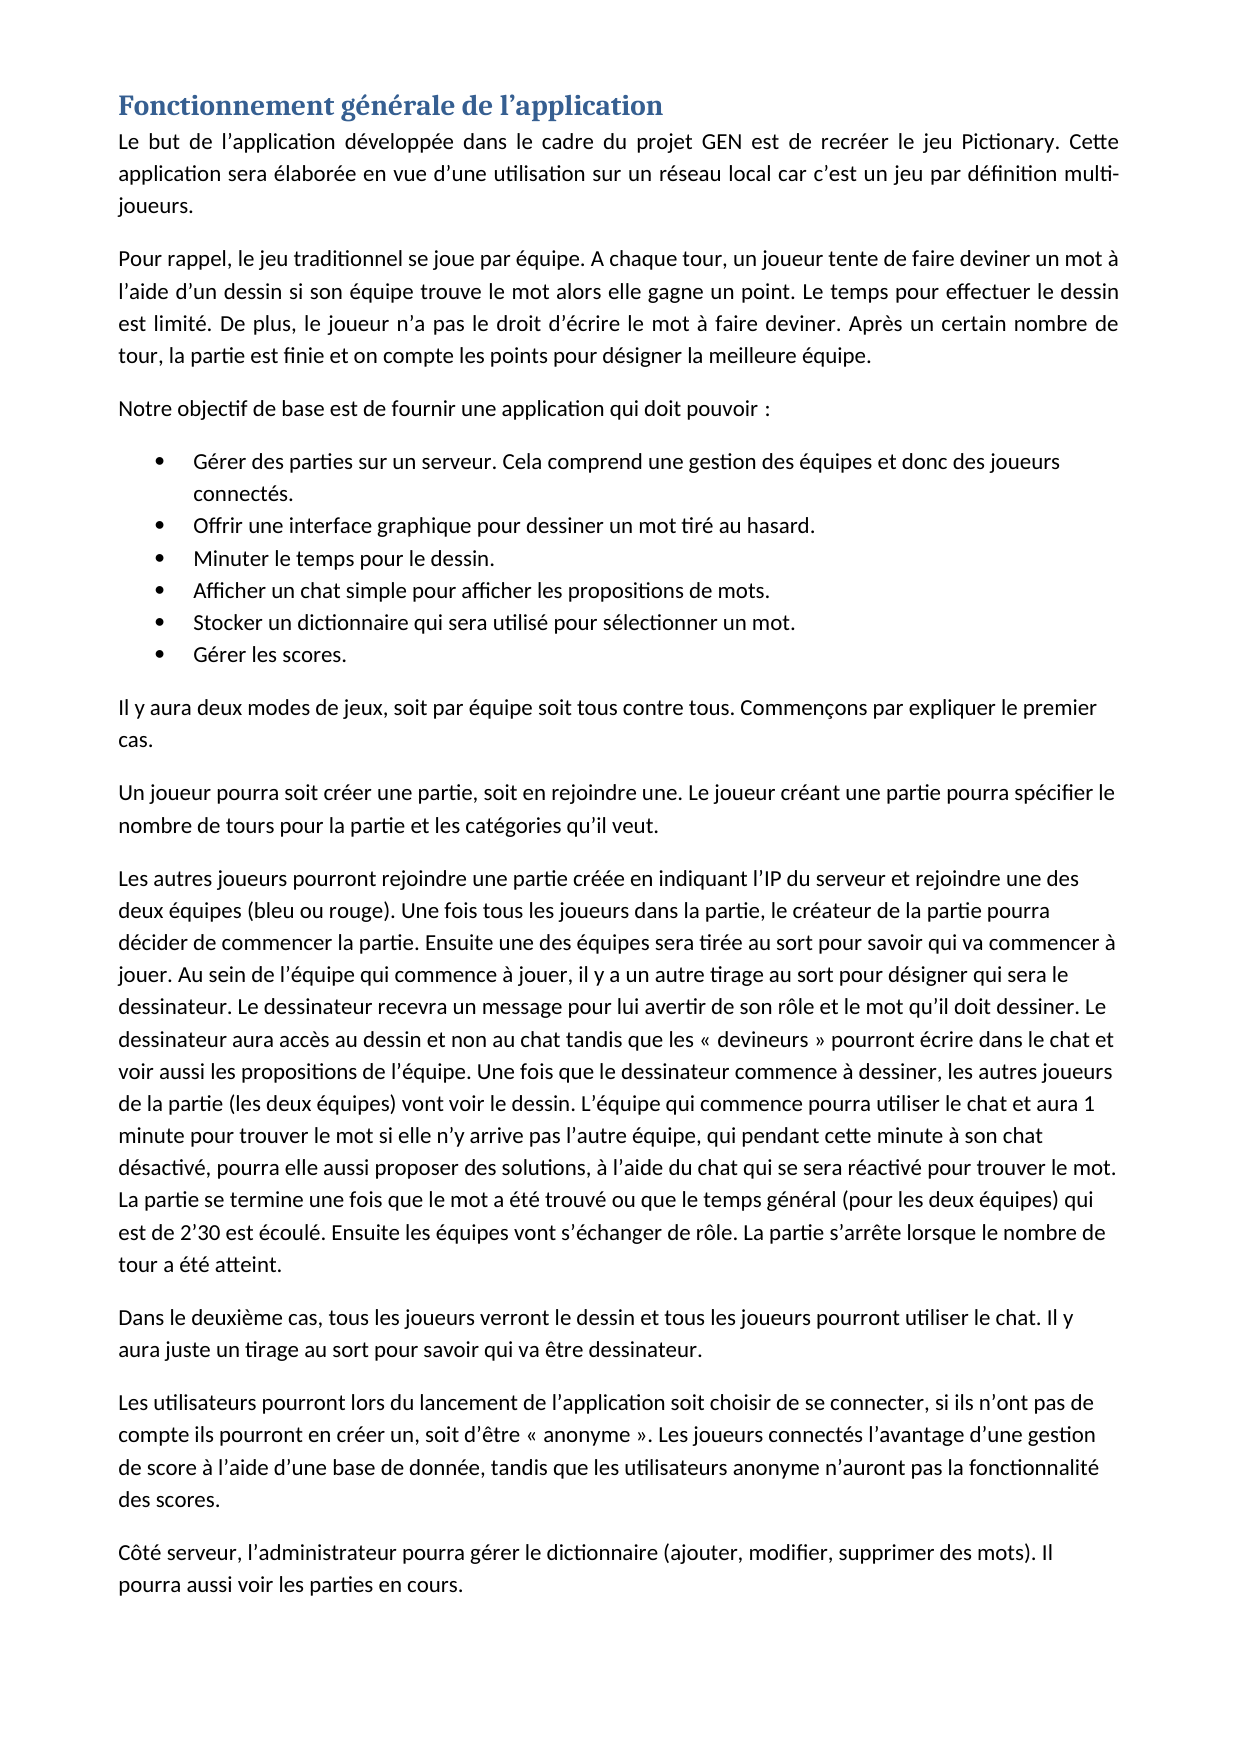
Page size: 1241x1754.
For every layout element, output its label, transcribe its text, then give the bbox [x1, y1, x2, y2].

text Dans le deuxième cas, tous les joueurs verront le dessin et tous les joueurs pourront utiliser le chat. Il y aura juste un tirage au sort pour savoir qui va être dessinateur. [118, 1303, 1122, 1363]
list Gérer les scores. [156, 640, 1122, 668]
subtitle Fonctionnement générale de l’application [118, 89, 1122, 122]
text Pour rappel, le jeu traditionnel se joue par équipe. A chaque tour, un joueur tente de faire deviner un mot à l’aide d’un dessin si son équipe trouve le mot alors elle gagne un point. Le temps pour effectuer le dessin est limité. De plus, le joueur n’a pas le droit d’écrire le mot à faire deviner. Après un certain nombre de tour, la partie est finie et on compte les points pour désigner la meilleure équipe. [118, 244, 1122, 369]
text Un joueur pourra soit créer une partie, soit en rejoindre une. Le joueur créant une partie pourra spécifier le nombre de tours pour la partie et les catégories qu’il veut. [118, 778, 1122, 839]
list Gérer des parties sur un serveur. Cela comprend une gestion des équipes et donc des joueurs connectés. [156, 447, 1122, 507]
text Les utilisateurs pourront lors du lancement de l’application soit choisir de se connecter, si ils n’ont pas de compte ils pourront en créer un, soit d’être « anonyme ». Les joueurs connectés l’avantage d’une gestion de score à l’aide d’une base de donnée, tandis que les utilisateurs anonyme n’auront pas la fonctionnalité des scores. [118, 1388, 1122, 1513]
list Offrir une interface graphique pour dessiner un mot tiré au hasard. [156, 512, 1122, 539]
text Le but de l’application développée dans le cadre du projet GEN est de recréer le jeu Pictionary. Cette application sera élaborée en vue d’une utilisation sur un réseau local car c’est un jeu par définition multi-joueurs. [118, 127, 1122, 219]
text Il y aura deux modes de jeux, soit par équipe soit tous contre tous. Commençons par expliquer le premier cas. [118, 693, 1122, 753]
text Les autres joueurs pourront rejoindre une partie créée en indiquant l’IP du serveur et rejoindre une des deux équipes (bleu ou rouge). Une fois tous les joueurs dans la partie, le créateur de la partie pourra décider de commencer la partie. Ensuite une des équipes sera tirée au sort pour savoir qui va commencer à jouer. Au sein de l’équipe qui commence à jouer, il y a un autre tirage au sort pour désigner qui sera le dessinateur. Le dessinateur recevra un message pour lui avertir de son rôle et le mot qu’il doit dessiner. Le dessinateur aura accès au dessin et non au chat tandis que les « devineurs » pourront écrire dans le chat et voir aussi les propositions de l’équipe. Une fois que le dessinateur commence à dessiner, les autres joueurs de la partie (les deux équipes) vont voir le dessin. L’équipe qui commence pourra utiliser le chat et aura 1 minute pour trouver le mot si elle n’y arrive pas l’autre équipe, qui pendant cette minute à son chat désactivé, pourra elle aussi proposer des solutions, à l’aide du chat qui se sera réactivé pour trouver le mot. La partie se termine une fois que le mot a été trouvé ou que le temps général (pour les deux équipes) qui est de 2’30 est écoulé. Ensuite les équipes vont s’échanger de rôle. La partie s’arrête lorsque le nombre de tour a été atteint. [118, 864, 1122, 1278]
text Notre objectif de base est de fournir une application qui doit pouvoir : [118, 394, 1122, 422]
list Afficher un chat simple pour afficher les propositions de mots. [156, 576, 1122, 604]
list Stocker un dictionnaire qui sera utilisé pour sélectionner un mot. [156, 608, 1122, 636]
text Côté serveur, l’administrateur pourra gérer le dictionnaire (ajouter, modifier, supprimer des mots). Il pourra aussi voir les parties en cours. [118, 1538, 1122, 1598]
list Minuter le temps pour le dessin. [156, 544, 1122, 572]
